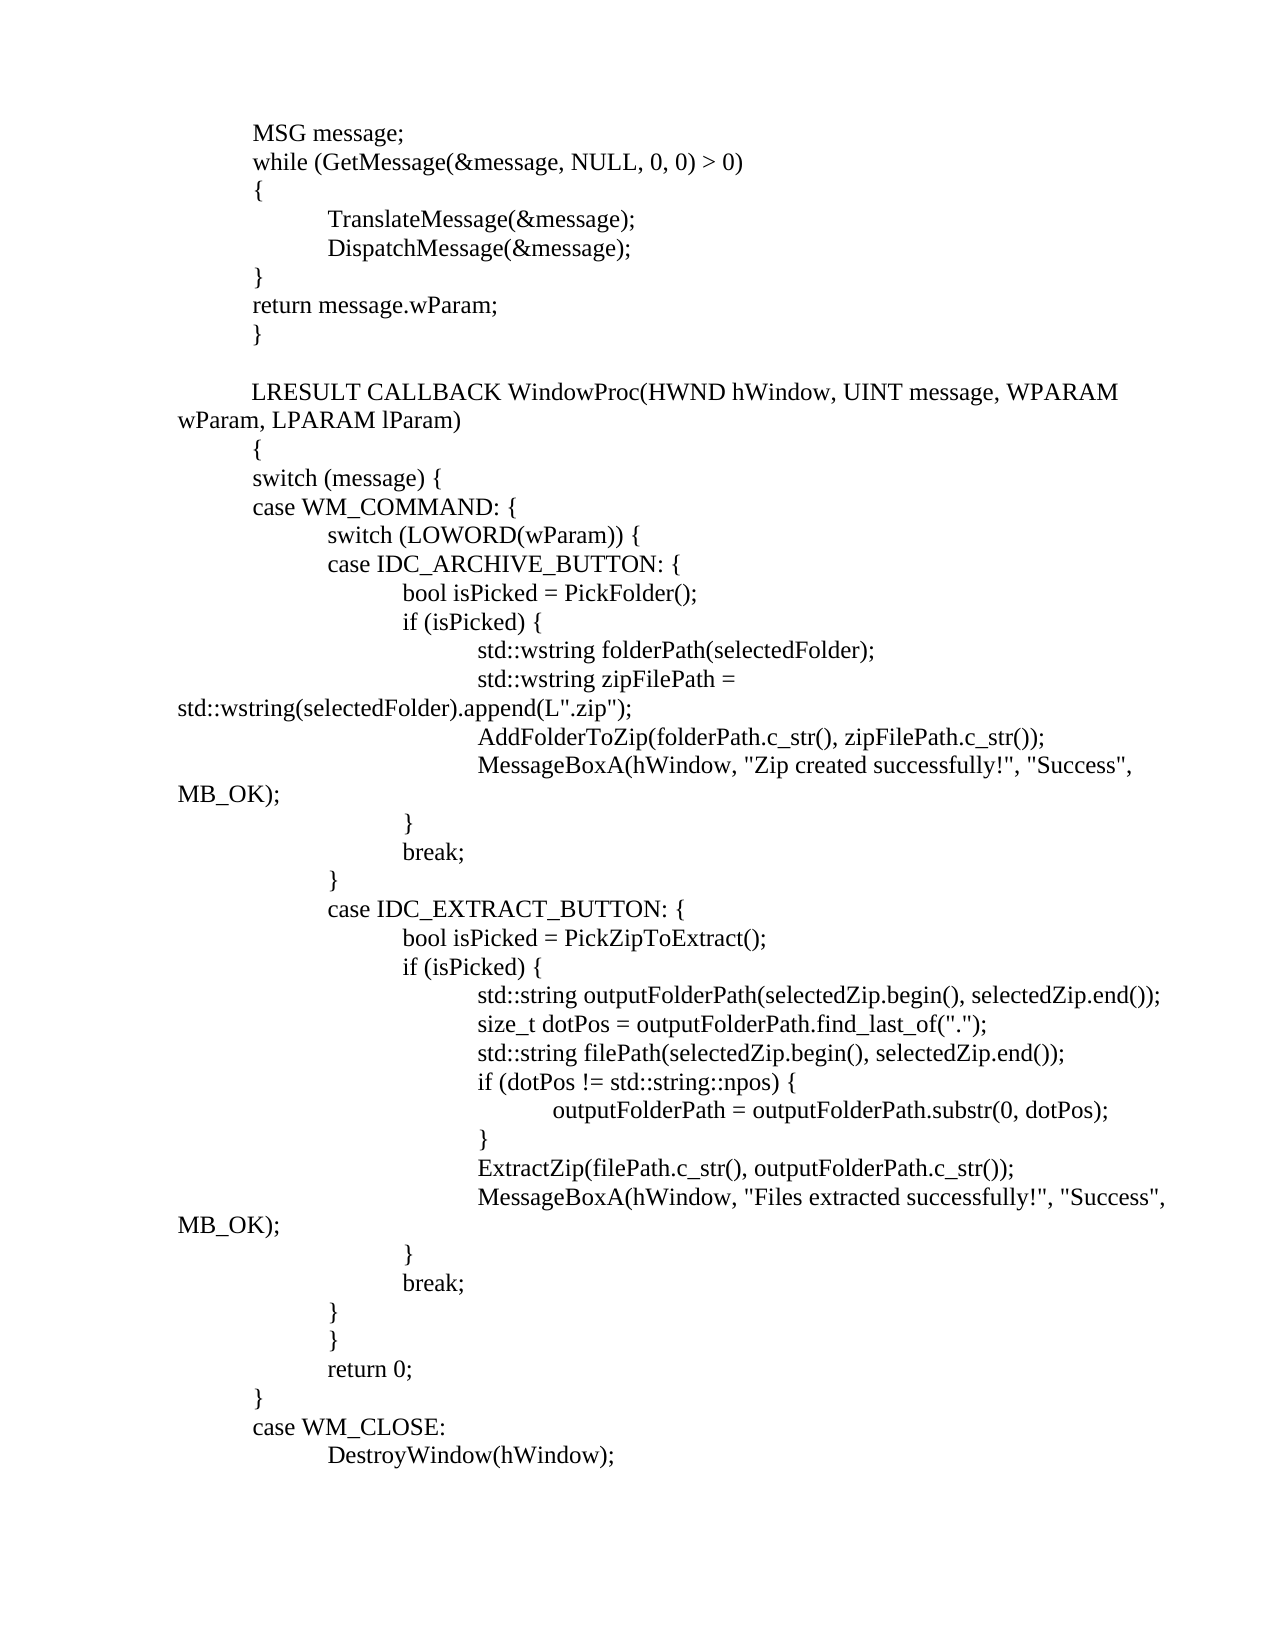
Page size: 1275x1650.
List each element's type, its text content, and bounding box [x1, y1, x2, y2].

text LRESULT CALLBACK WindowProc(HWND hWindow, UINT message, WPARAM wParam, LPARAM lParam) [177, 377, 1186, 434]
text } [177, 262, 1186, 291]
text ExtractZip(filePath.c_str(), outputFolderPath.c_str()); [177, 1153, 1186, 1182]
text outputFolderPath = outputFolderPath.substr(0, dotPos); [177, 1096, 1186, 1124]
text DispatchMessage(&message); [177, 233, 1186, 262]
text std::wstring folderPath(selectedFolder); [177, 636, 1186, 664]
text } [177, 1326, 1186, 1354]
text } [177, 808, 1186, 837]
text return 0; [177, 1354, 1186, 1383]
text MSG message; [177, 118, 1186, 147]
text break; [177, 837, 1186, 866]
text switch (LOWORD(wParam)) { [177, 521, 1186, 549]
text DestroyWindow(hWindow); [177, 1441, 1186, 1469]
text std::string filePath(selectedZip.begin(), selectedZip.end()); [177, 1038, 1186, 1067]
text } [177, 1383, 1186, 1412]
text MessageBoxA(hWindow, "Zip created successfully!", "Success", MB_OK); [177, 751, 1186, 808]
text while (GetMessage(&message, NULL, 0, 0) > 0) [177, 147, 1186, 176]
text } [177, 866, 1186, 894]
text AddFolderToZip(folderPath.c_str(), zipFilePath.c_str()); [177, 722, 1186, 751]
text case WM_CLOSE: [177, 1412, 1186, 1441]
text bool isPicked = PickFolder(); [177, 578, 1186, 607]
text std::wstring zipFilePath = std::wstring(selectedFolder).append(L".zip"); [177, 664, 1186, 722]
text case WM_COMMAND: { [177, 492, 1186, 521]
text } [177, 1297, 1186, 1326]
text return message.wParam; [177, 291, 1186, 319]
text size_t dotPos = outputFolderPath.find_last_of("."); [177, 1009, 1186, 1038]
text MessageBoxA(hWindow, "Files extracted successfully!", "Success", MB_OK); [177, 1182, 1186, 1239]
text { [177, 176, 1186, 204]
text TranslateMessage(&message); [177, 204, 1186, 233]
text break; [177, 1268, 1186, 1297]
text if (isPicked) { [177, 952, 1186, 981]
text } [177, 1124, 1186, 1153]
text } [177, 1239, 1186, 1268]
text case IDC_ARCHIVE_BUTTON: { [177, 549, 1186, 578]
text if (isPicked) { [177, 607, 1186, 636]
text switch (message) { [177, 463, 1186, 492]
text { [177, 434, 1186, 463]
text std::string outputFolderPath(selectedZip.begin(), selectedZip.end()); [177, 981, 1186, 1009]
text } [177, 319, 1186, 348]
text if (dotPos != std::string::npos) { [177, 1067, 1186, 1096]
text case IDC_EXTRACT_BUTTON: { [177, 894, 1186, 923]
text bool isPicked = PickZipToExtract(); [177, 923, 1186, 952]
